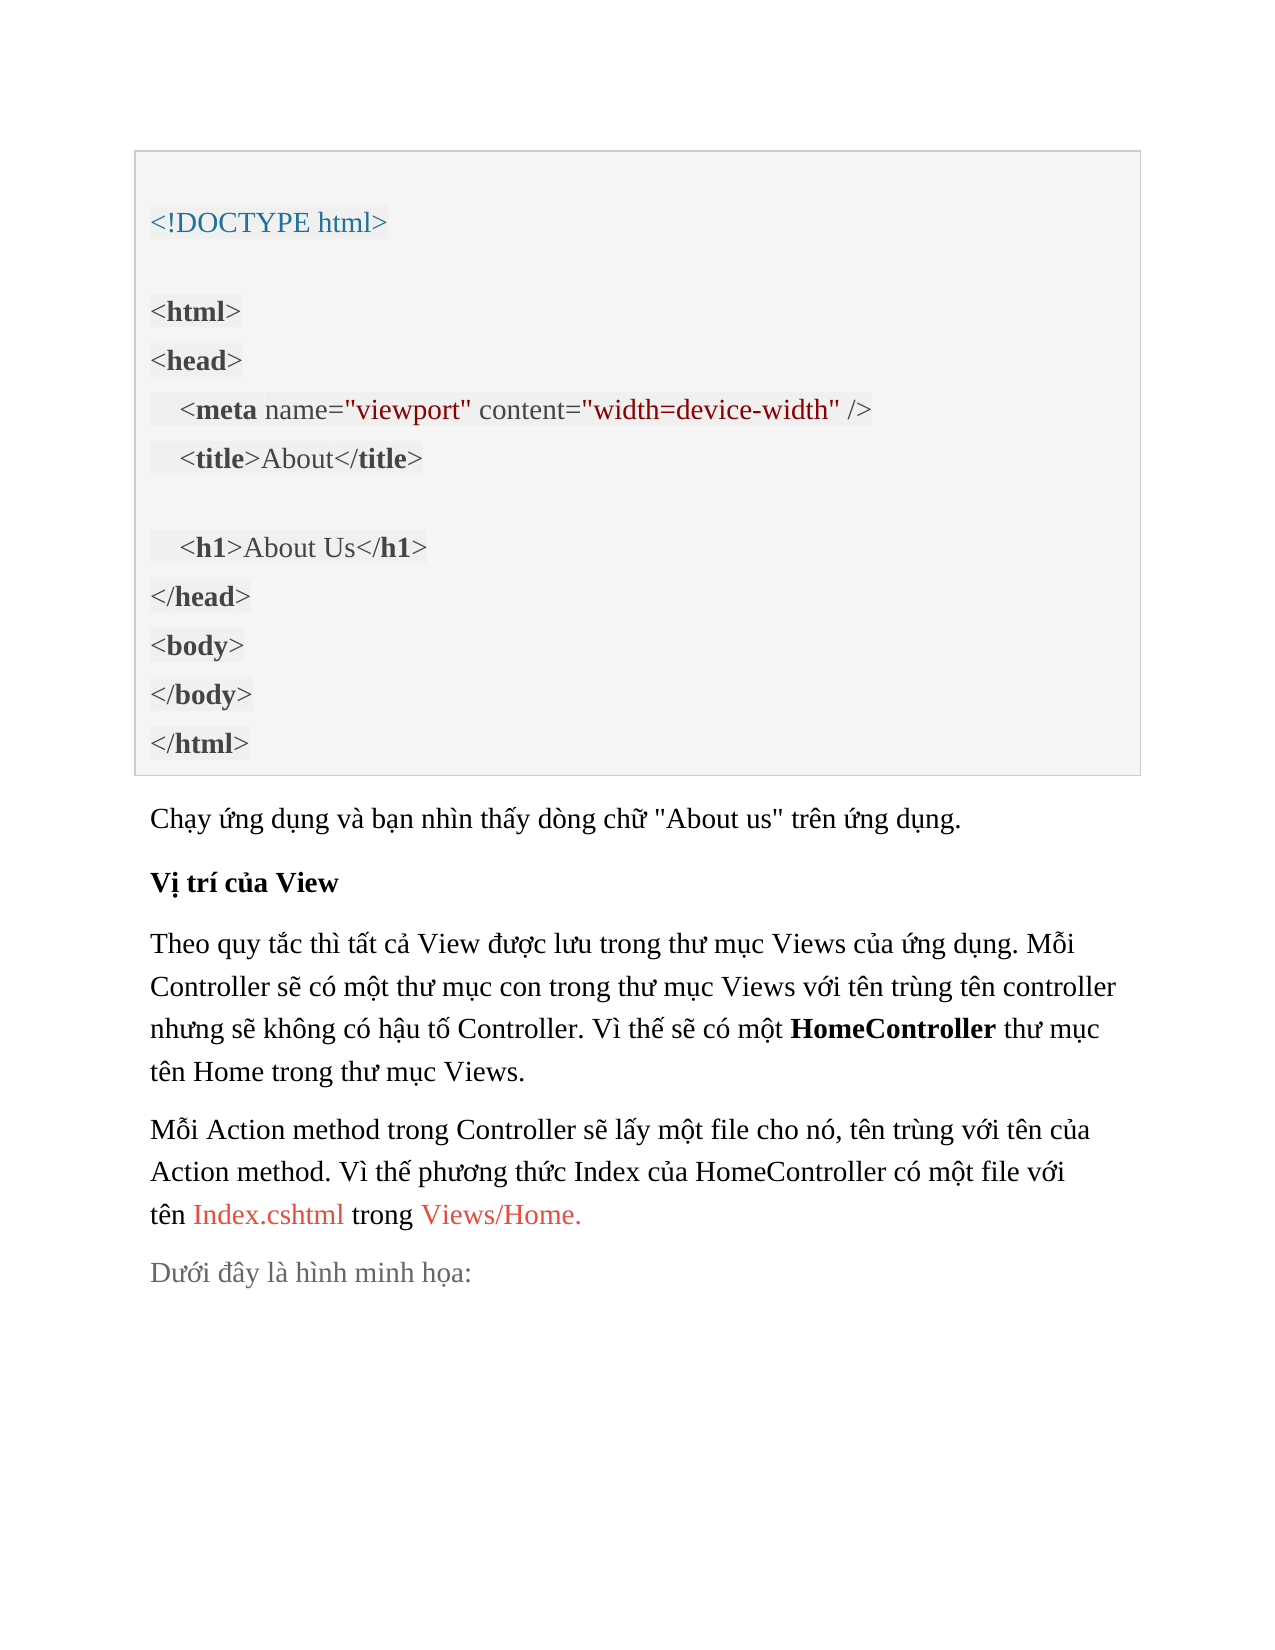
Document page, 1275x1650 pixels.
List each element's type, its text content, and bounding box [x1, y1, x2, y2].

text Dưới đây là hình minh họa: [150, 1246, 1125, 1288]
text <!DOCTYPE html> [136, 189, 1140, 238]
text </head> [136, 563, 1140, 612]
text Mỗi Action method trong Controller sẽ lấy một file cho nó, tên trùng với tên của Action method. Vì thế phương thức Index của HomeController có một file với tên Index.cshtml trong Views/Home. [150, 1103, 1125, 1230]
text <head> [136, 327, 1140, 376]
text <meta name="viewport" content="width=device-width" /> [136, 376, 1140, 425]
text <html> [136, 278, 1140, 327]
text Chạy ứng dụng và bạn nhìn thấy dòng chữ "About us" trên ứng dụng. [150, 792, 1125, 834]
text Theo quy tắc thì tất cả View được lưu trong thư mục Views của ứng dụng. Mỗi Controller sẽ có một thư mục con trong thư mục Views với tên trùng tên controller nhưng sẽ không có hậu tố Controller. Vì thế sẽ có một HomeController thư mục tên Home trong thư mục Views. [150, 917, 1125, 1087]
text <body> [136, 612, 1140, 661]
text </html> [136, 710, 1140, 775]
subtitle Vị trí của View [150, 866, 1125, 899]
text <title>About</title> [136, 425, 1140, 474]
text <h1>About Us</h1> [136, 514, 1140, 563]
text </body> [136, 661, 1140, 710]
